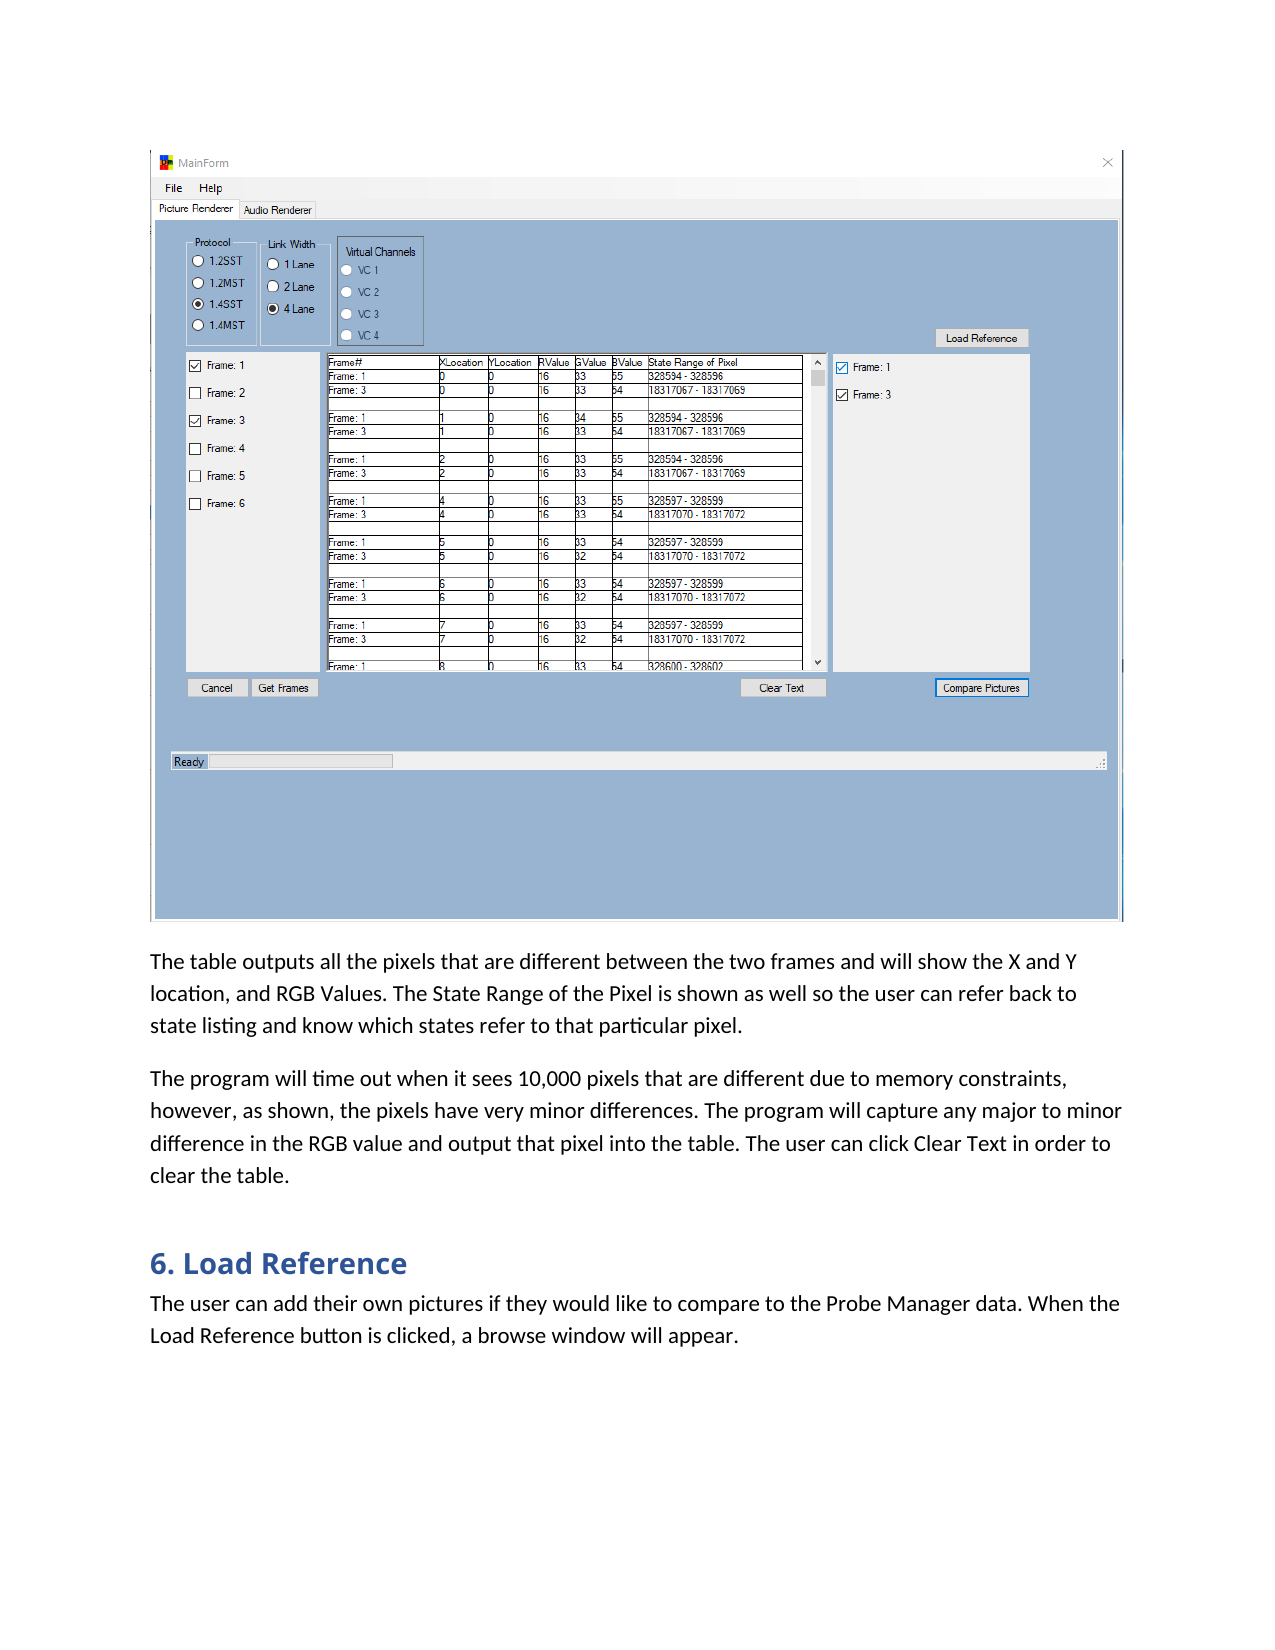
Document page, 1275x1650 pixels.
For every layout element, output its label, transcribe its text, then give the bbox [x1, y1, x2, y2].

text The user can add their own pictures if they would like to compare to the Probe Manager data. When the Load Reference button is clicked, a browse window will appear. [150, 1289, 1125, 1349]
text The table outputs all the pixels that are different between the two frames and will show the X and Y location, and RGB Values. The State Range of the Pixel is shown as well so the user can refer back to state listing and know which states refer to that particular pixel. [150, 947, 1125, 1039]
picture [150, 150, 1124, 922]
subtitle 6. Load Reference [150, 1243, 1125, 1283]
text The program will time out when it sees 10,000 pixels that are different due to memory constraints, however, as shown, the pixels have very minor differences. The program will capture any major to minor difference in the RGB value and output that pixel into the table. The user can click Clear Text in order to clear the table. [150, 1064, 1125, 1189]
